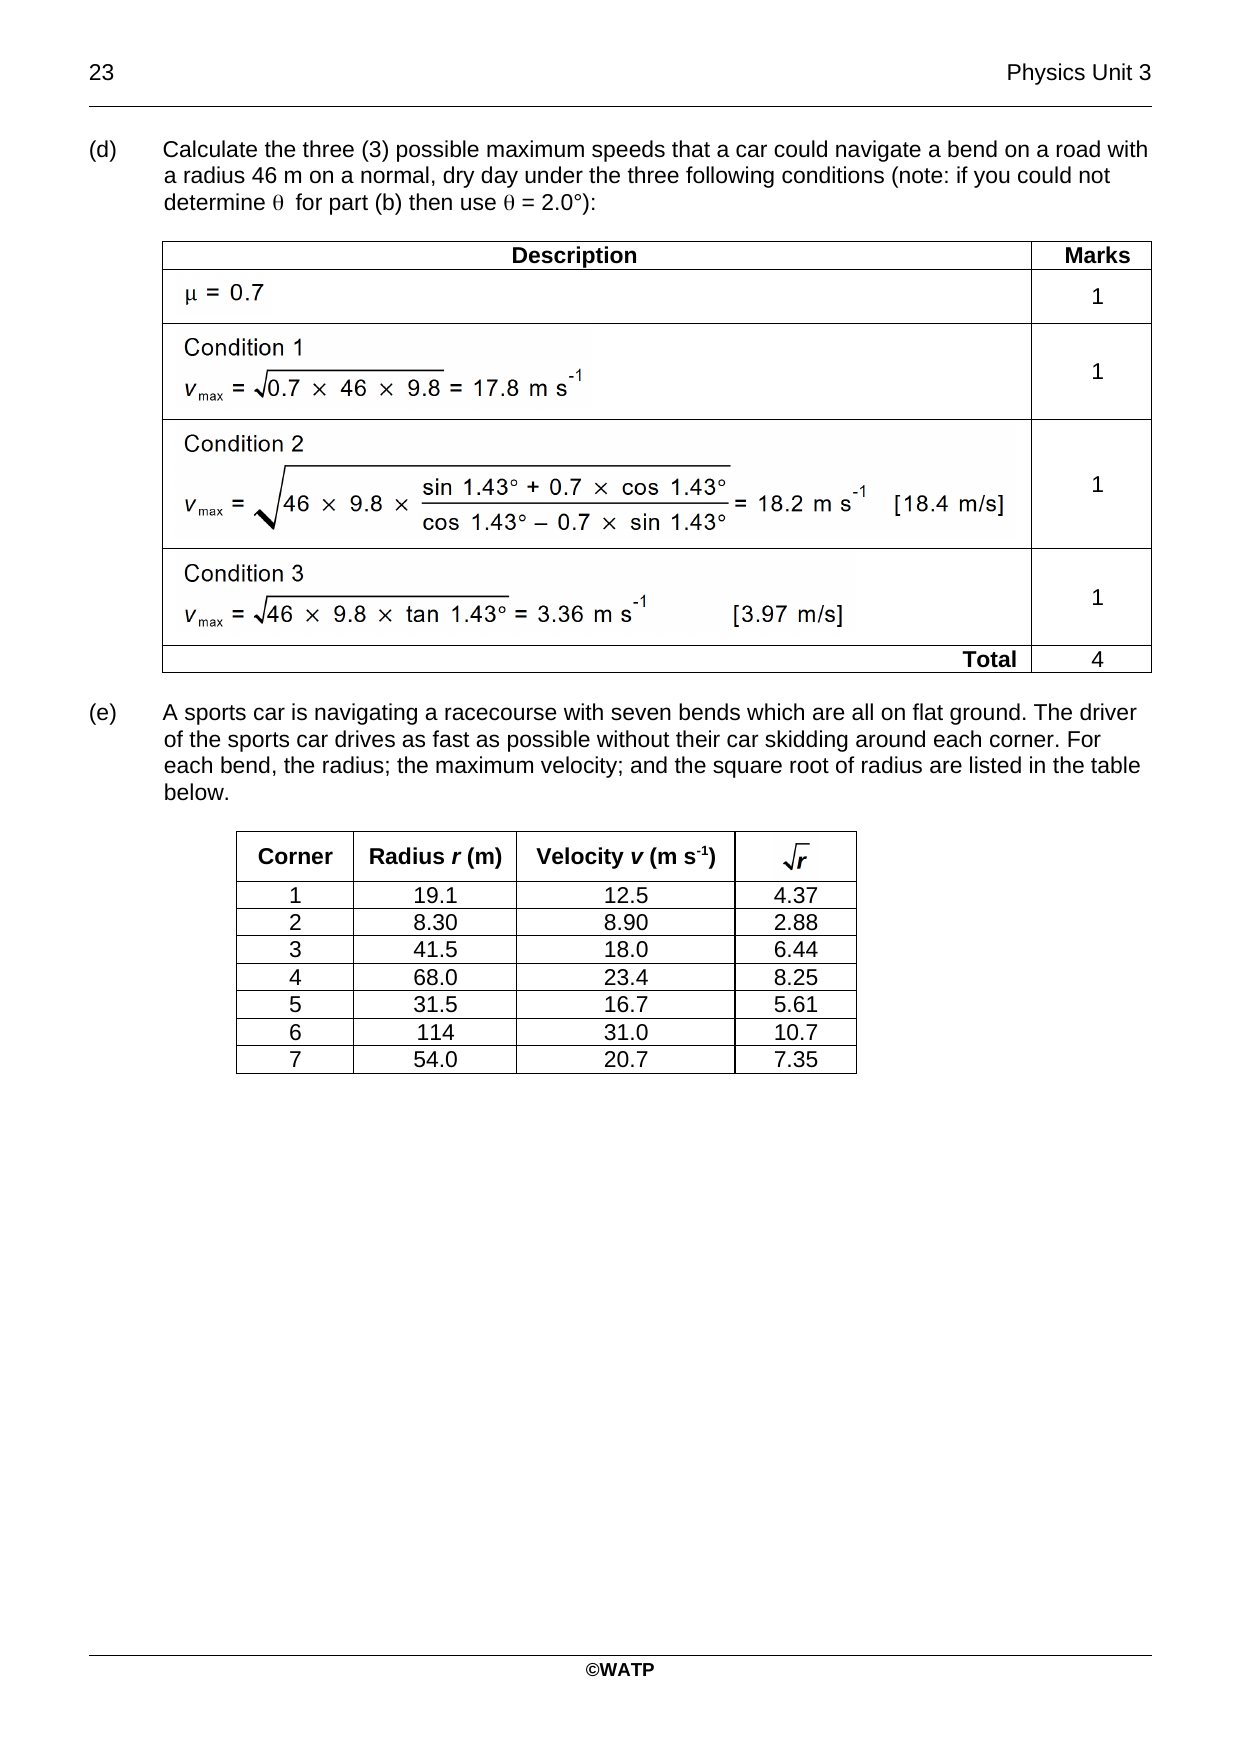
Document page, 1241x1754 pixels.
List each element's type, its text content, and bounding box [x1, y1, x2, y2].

table_cell 1 [1032, 420, 1151, 548]
table_cell 3 [237, 936, 353, 963]
table_cell 5.61 [736, 991, 856, 1018]
table_cell 6 [237, 1019, 353, 1045]
list Calculate the three (3) possible maximum speeds that a car could navigate a bend on a road with a radius 46 m on a normal, dry day under the three following conditions (note: if you could not determine for part (b) then use  = 2.0°): [89, 136, 1152, 215]
picture [173, 424, 1018, 540]
table_cell 4 [237, 964, 353, 990]
table_header Description [163, 242, 1031, 268]
table_cell 31.5 [354, 991, 516, 1018]
table_cell 1 [237, 882, 353, 908]
table_cell 2.88 [736, 909, 856, 935]
table_cell 10.7 [736, 1019, 856, 1045]
table_cell Total [163, 646, 1031, 672]
table_cell 8.90 [517, 909, 734, 935]
table_cell [163, 270, 1031, 323]
table_header [736, 832, 772, 881]
table_cell 19.1 [354, 882, 516, 908]
table_cell 8.25 [736, 964, 856, 990]
table_cell 68.0 [354, 964, 516, 990]
table_cell 5 [237, 991, 353, 1018]
table_cell 4.37 [736, 882, 856, 908]
picture [772, 832, 820, 881]
picture [173, 327, 594, 411]
table_cell 8.30 [354, 909, 516, 935]
list A sports car is navigating a racecourse with seven bends which are all on flat ground. The driver of the sports car drives as fast as possible without their car skidding around each corner. For each bend, the radius; the maximum velocity; and the square root of radius are listed in the table below. [89, 699, 1152, 805]
table_cell 31.0 [517, 1019, 734, 1045]
table_cell 114 [354, 1019, 516, 1045]
picture [173, 553, 857, 637]
table_cell 18.0 [517, 936, 734, 963]
table_cell 6.44 [736, 936, 856, 963]
table_header Radius r (m) [354, 832, 516, 881]
table_header Velocity v (m s-1) [517, 832, 734, 881]
table_cell [163, 549, 1031, 644]
table_cell 23.4 [517, 964, 734, 990]
table_cell 1 [1032, 270, 1151, 323]
table_cell 4 [1032, 646, 1151, 672]
picture [173, 273, 277, 315]
table_header [820, 832, 856, 881]
table_cell 12.5 [517, 882, 734, 908]
table_cell 16.7 [517, 991, 734, 1018]
table_header Marks [1032, 242, 1151, 268]
table_cell 54.0 [354, 1046, 516, 1072]
table_cell 20.7 [517, 1046, 734, 1072]
table_cell [163, 420, 1031, 548]
table_cell 1 [1032, 324, 1151, 419]
table_cell 7 [237, 1046, 353, 1072]
table_header Corner [237, 832, 353, 881]
table_cell 1 [1032, 549, 1151, 644]
table_cell 41.5 [354, 936, 516, 963]
table_cell [163, 324, 1031, 419]
table_cell 2 [237, 909, 353, 935]
table_cell 7.35 [736, 1046, 856, 1072]
